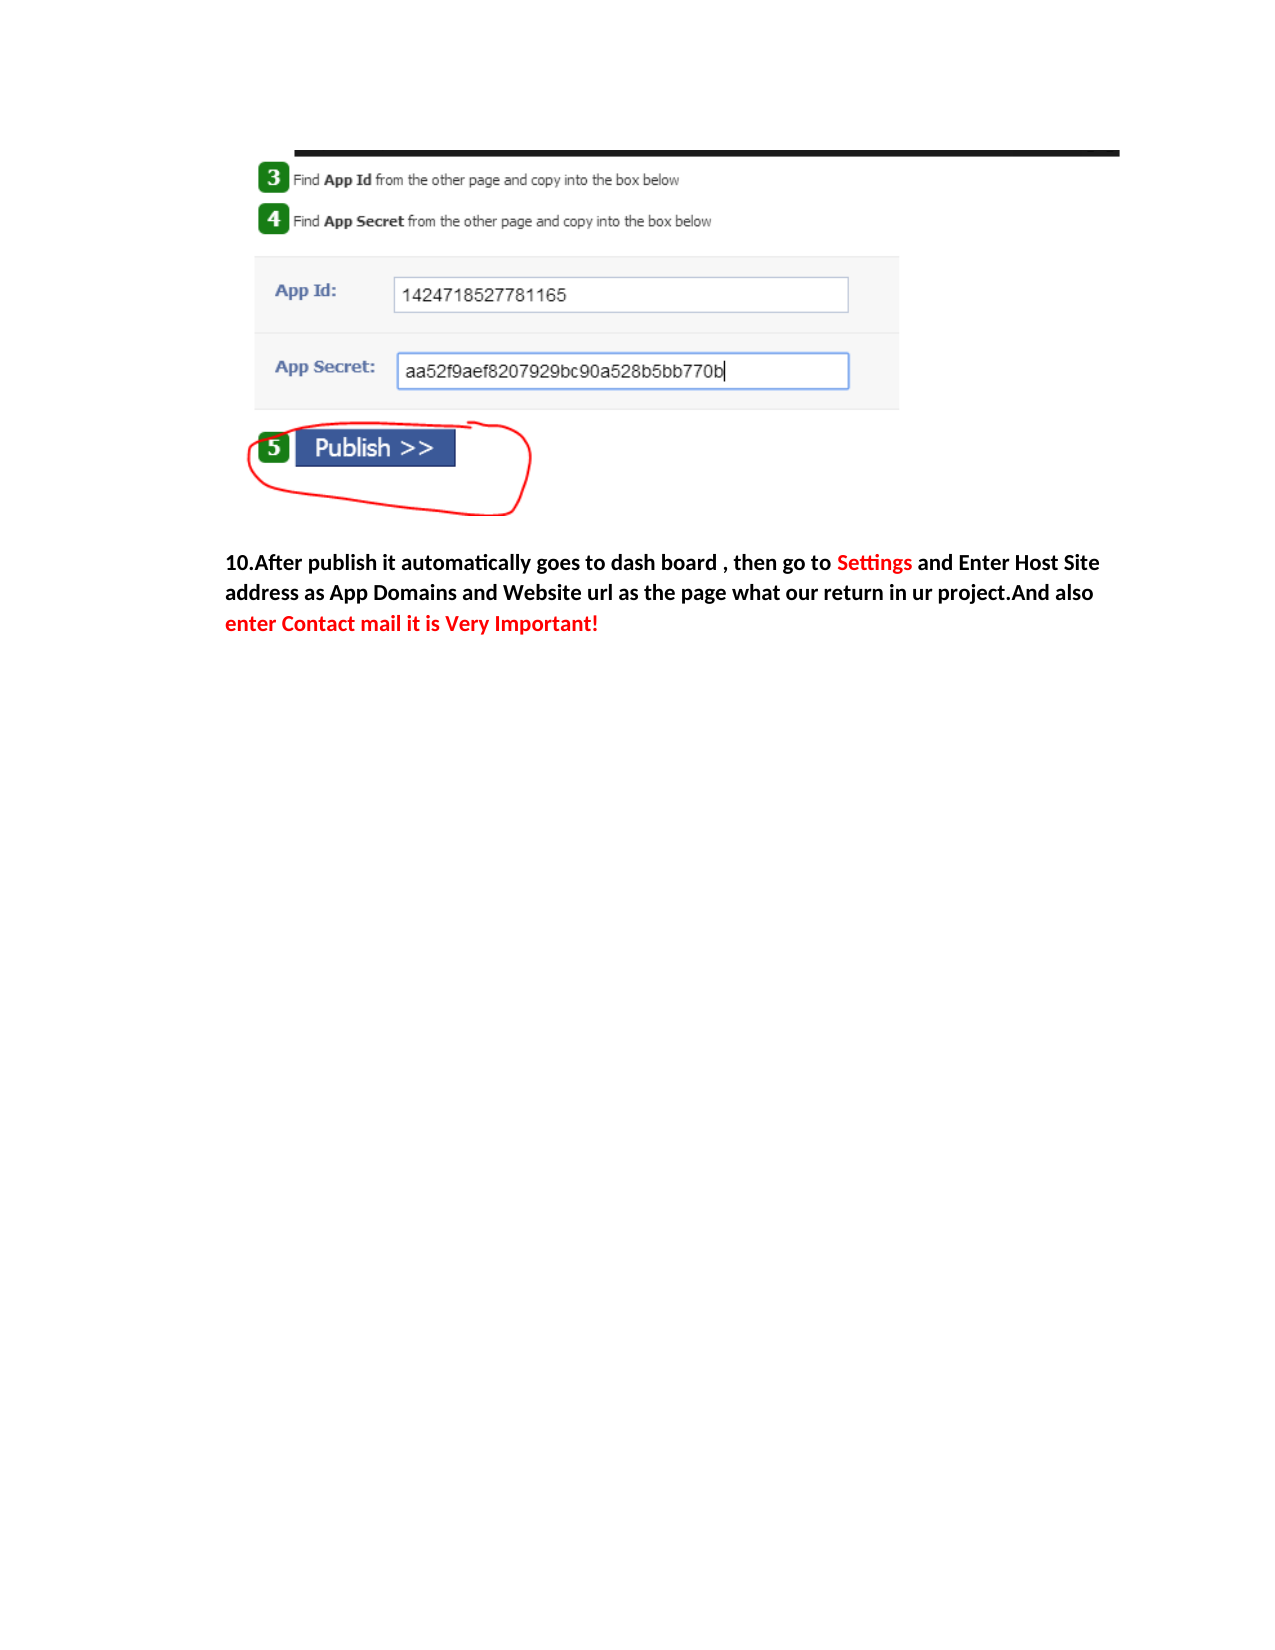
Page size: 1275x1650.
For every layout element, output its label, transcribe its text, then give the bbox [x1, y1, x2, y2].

list 10.After publish it automatically goes to dash board , then go to Settings and Enter Host Site address as App Domains and Website url as the page what our return in ur project.And also enter Contact mail it is Very Important! [225, 548, 1125, 637]
picture [225, 150, 1200, 516]
